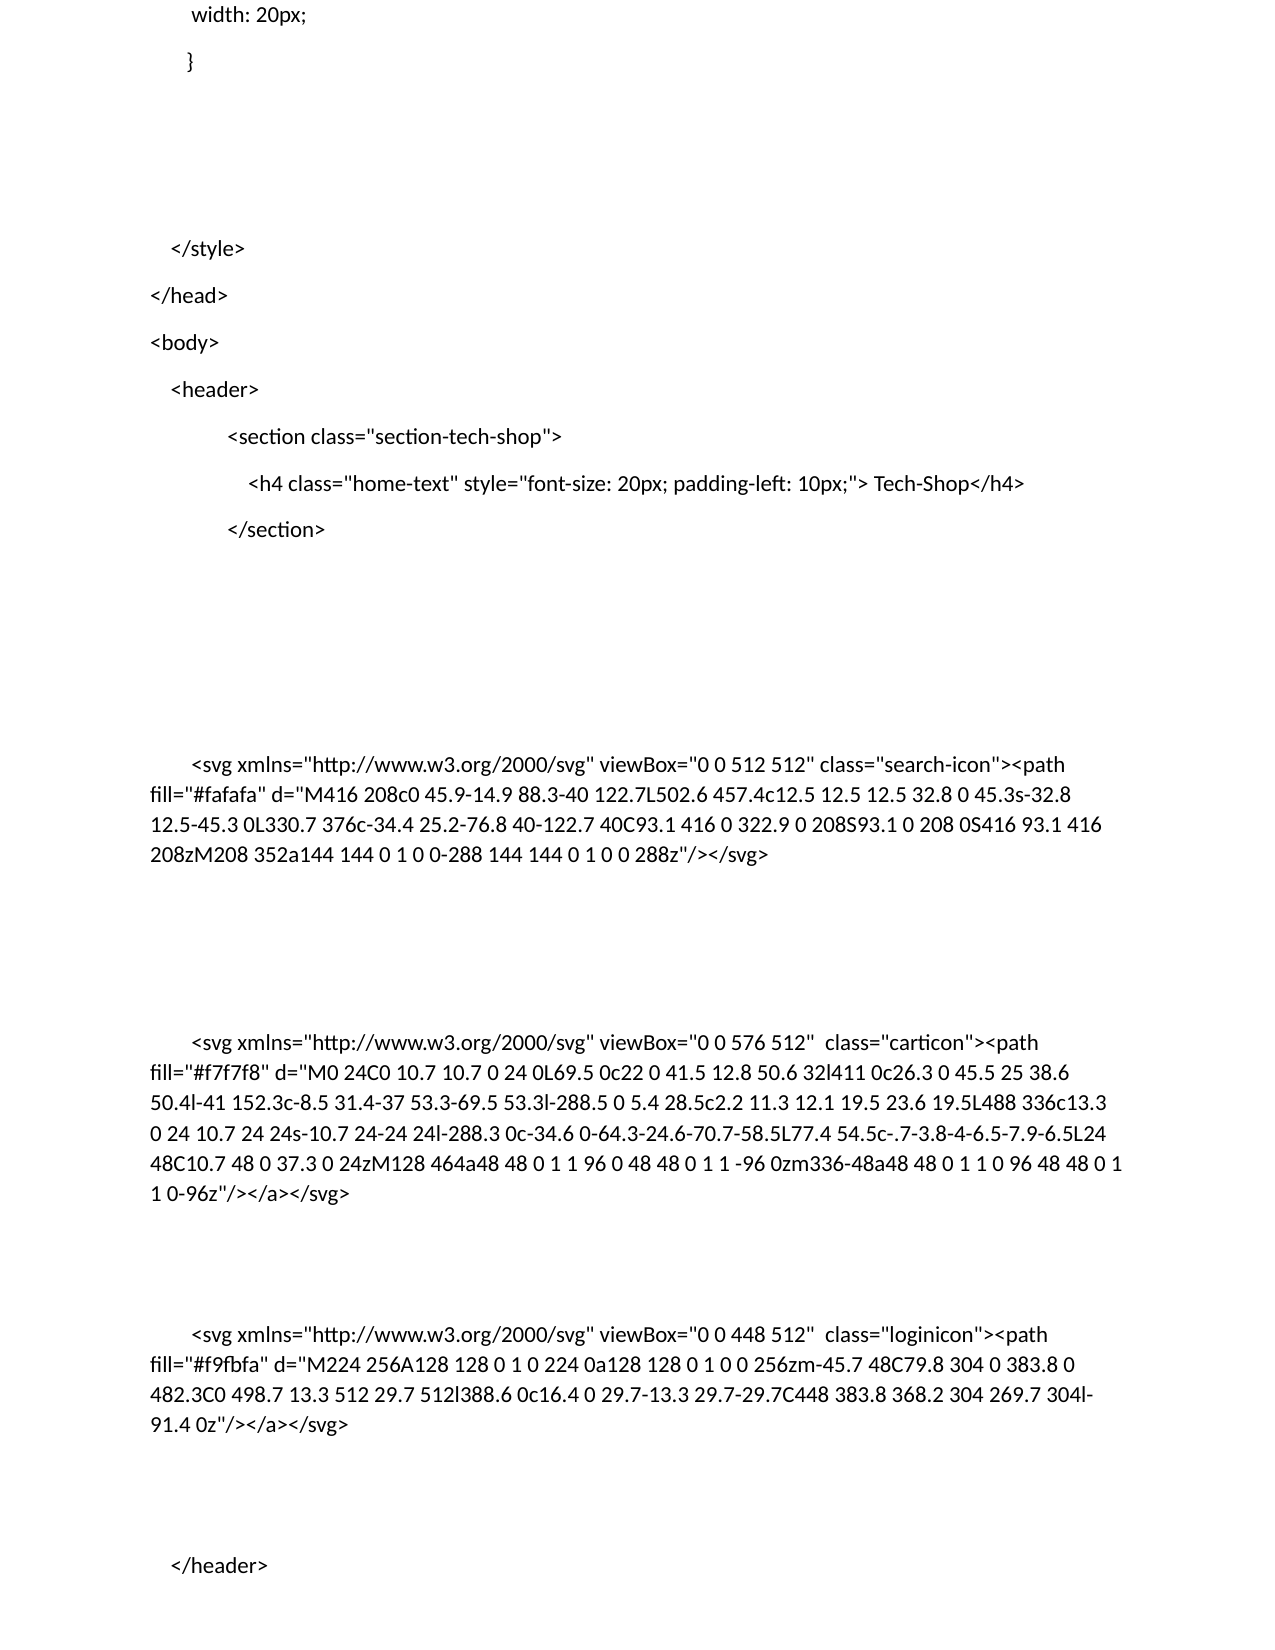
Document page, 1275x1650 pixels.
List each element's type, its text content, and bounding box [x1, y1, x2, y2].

text </style> [150, 234, 1125, 262]
text </section> [150, 516, 1125, 544]
text <body> [150, 328, 1125, 356]
text <header> [150, 375, 1125, 403]
text <svg xmlns="http://www.w3.org/2000/svg" viewBox="0 0 448 512" class="loginicon"><path fill="#f9fbfa" d="M224 256A128 128 0 1 0 224 0a128 128 0 1 0 0 256zm-45.7 48C79.8 304 0 383.8 0 482.3C0 498.7 13.3 512 29.7 512l388.6 0c16.4 0 29.7-13.3 29.7-29.7C448 383.8 368.2 304 269.7 304l-91.4 0z"/></a></svg> [150, 1320, 1125, 1438]
text </header> [150, 1551, 1125, 1579]
text <section class="section-tech-shop"> [150, 422, 1125, 450]
text } [150, 47, 1125, 75]
text width: 20px; [150, 0, 1125, 28]
text <h4 class="home-text" style="font-size: 20px; padding-left: 10px;"> Tech-Shop</h4> [150, 469, 1125, 497]
text <svg xmlns="http://www.w3.org/2000/svg" viewBox="0 0 512 512" class="search-icon"><path fill="#fafafa" d="M416 208c0 45.9-14.9 88.3-40 122.7L502.6 457.4c12.5 12.5 12.5 32.8 0 45.3s-32.8 12.5-45.3 0L330.7 376c-34.4 25.2-76.8 40-122.7 40C93.1 416 0 322.9 0 208S93.1 0 208 0S416 93.1 416 208zM208 352a144 144 0 1 0 0-288 144 144 0 1 0 0 288z"/></svg> [150, 750, 1125, 869]
text </head> [150, 281, 1125, 309]
text <svg xmlns="http://www.w3.org/2000/svg" viewBox="0 0 576 512" class="carticon"><path fill="#f7f7f8" d="M0 24C0 10.7 10.7 0 24 0L69.5 0c22 0 41.5 12.8 50.6 32l411 0c26.3 0 45.5 25 38.6 50.4l-41 152.3c-8.5 31.4-37 53.3-69.5 53.3l-288.5 0 5.4 28.5c2.2 11.3 12.1 19.5 23.6 19.5L488 336c13.3 0 24 10.7 24 24s-10.7 24-24 24l-288.3 0c-34.6 0-64.3-24.6-70.7-58.5L77.4 54.5c-.7-3.8-4-6.5-7.9-6.5L24 48C10.7 48 0 37.3 0 24zM128 464a48 48 0 1 1 96 0 48 48 0 1 1 -96 0zm336-48a48 48 0 1 1 0 96 48 48 0 1 1 0-96z"/></a></svg> [150, 1028, 1125, 1207]
